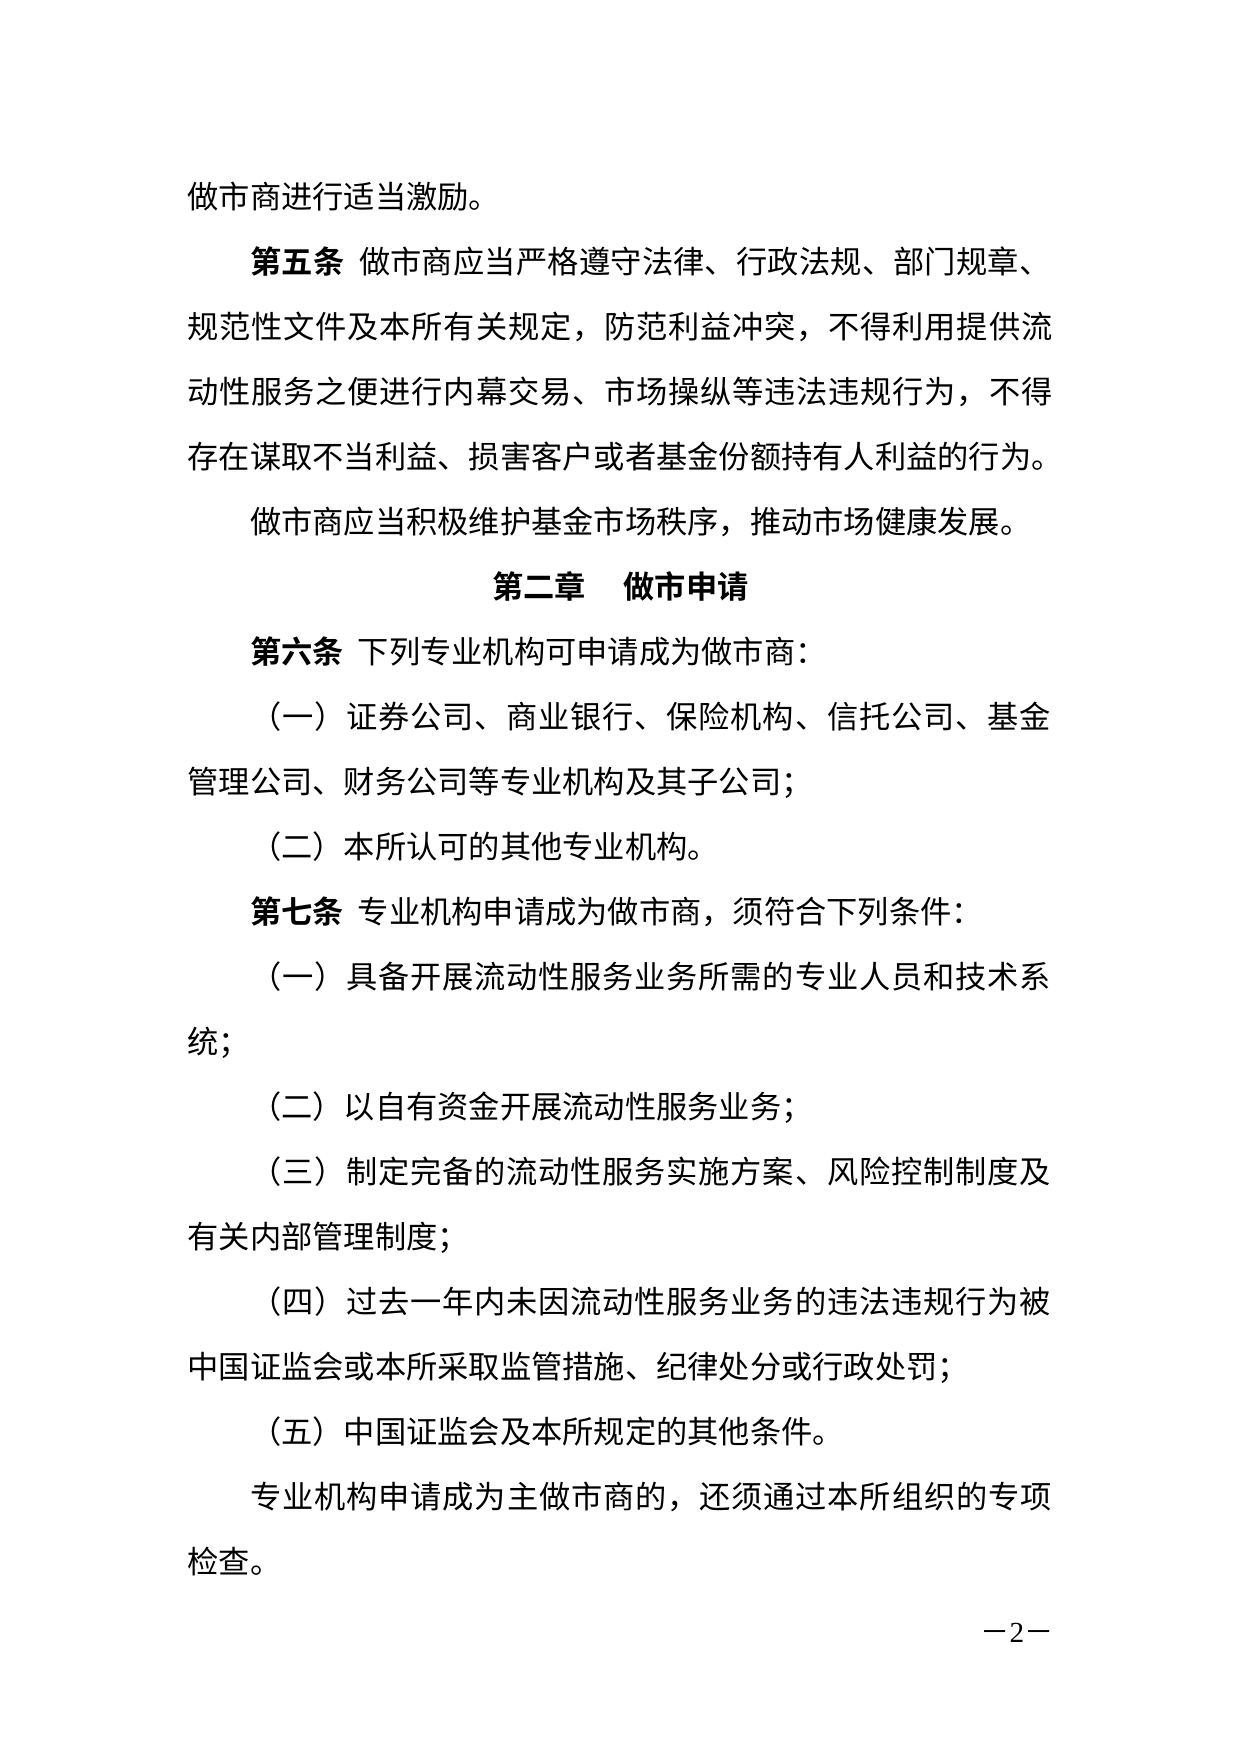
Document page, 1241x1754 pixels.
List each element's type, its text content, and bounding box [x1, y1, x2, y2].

text （四）过去一年内未因流动性服务业务的违法违规行为被中国证监会或本所采取监管措施、纪律处分或行政处罚； [187, 1267, 1053, 1397]
text 第五条 做市商应当严格遵守法律、行政法规、部门规章、规范性文件及本所有关规定，防范利益冲突，不得利用提供流动性服务之便进行内幕交易、市场操纵等违法违规行为，不得存在谋取不当利益、损害客户或者基金份额持有人利益的行为。 [187, 227, 1053, 487]
text 第七条 专业机构申请成为做市商，须符合下列条件： [187, 877, 1053, 942]
text 第二章 做市申请 [187, 552, 1053, 617]
text 做市商应当积极维护基金市场秩序，推动市场健康发展。 [187, 487, 1053, 552]
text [187, 162, 1053, 227]
text 第六条 下列专业机构可申请成为做市商： [187, 617, 1053, 682]
text （三）制定完备的流动性服务实施方案、风险控制制度及有关内部管理制度； [187, 1137, 1053, 1267]
text 专业机构申请成为主做市商的，还须通过本所组织的专项检查。 [187, 1462, 1053, 1592]
text （二）以自有资金开展流动性服务业务； [187, 1072, 1053, 1137]
text （二）本所认可的其他专业机构。 [187, 812, 1053, 877]
text （五）中国证监会及本所规定的其他条件。 [187, 1397, 1053, 1462]
text （一）具备开展流动性服务业务所需的专业人员和技术系统； [187, 942, 1053, 1072]
text （一）证券公司、商业银行、保险机构、信托公司、基金管理公司、财务公司等专业机构及其子公司； [187, 682, 1053, 812]
